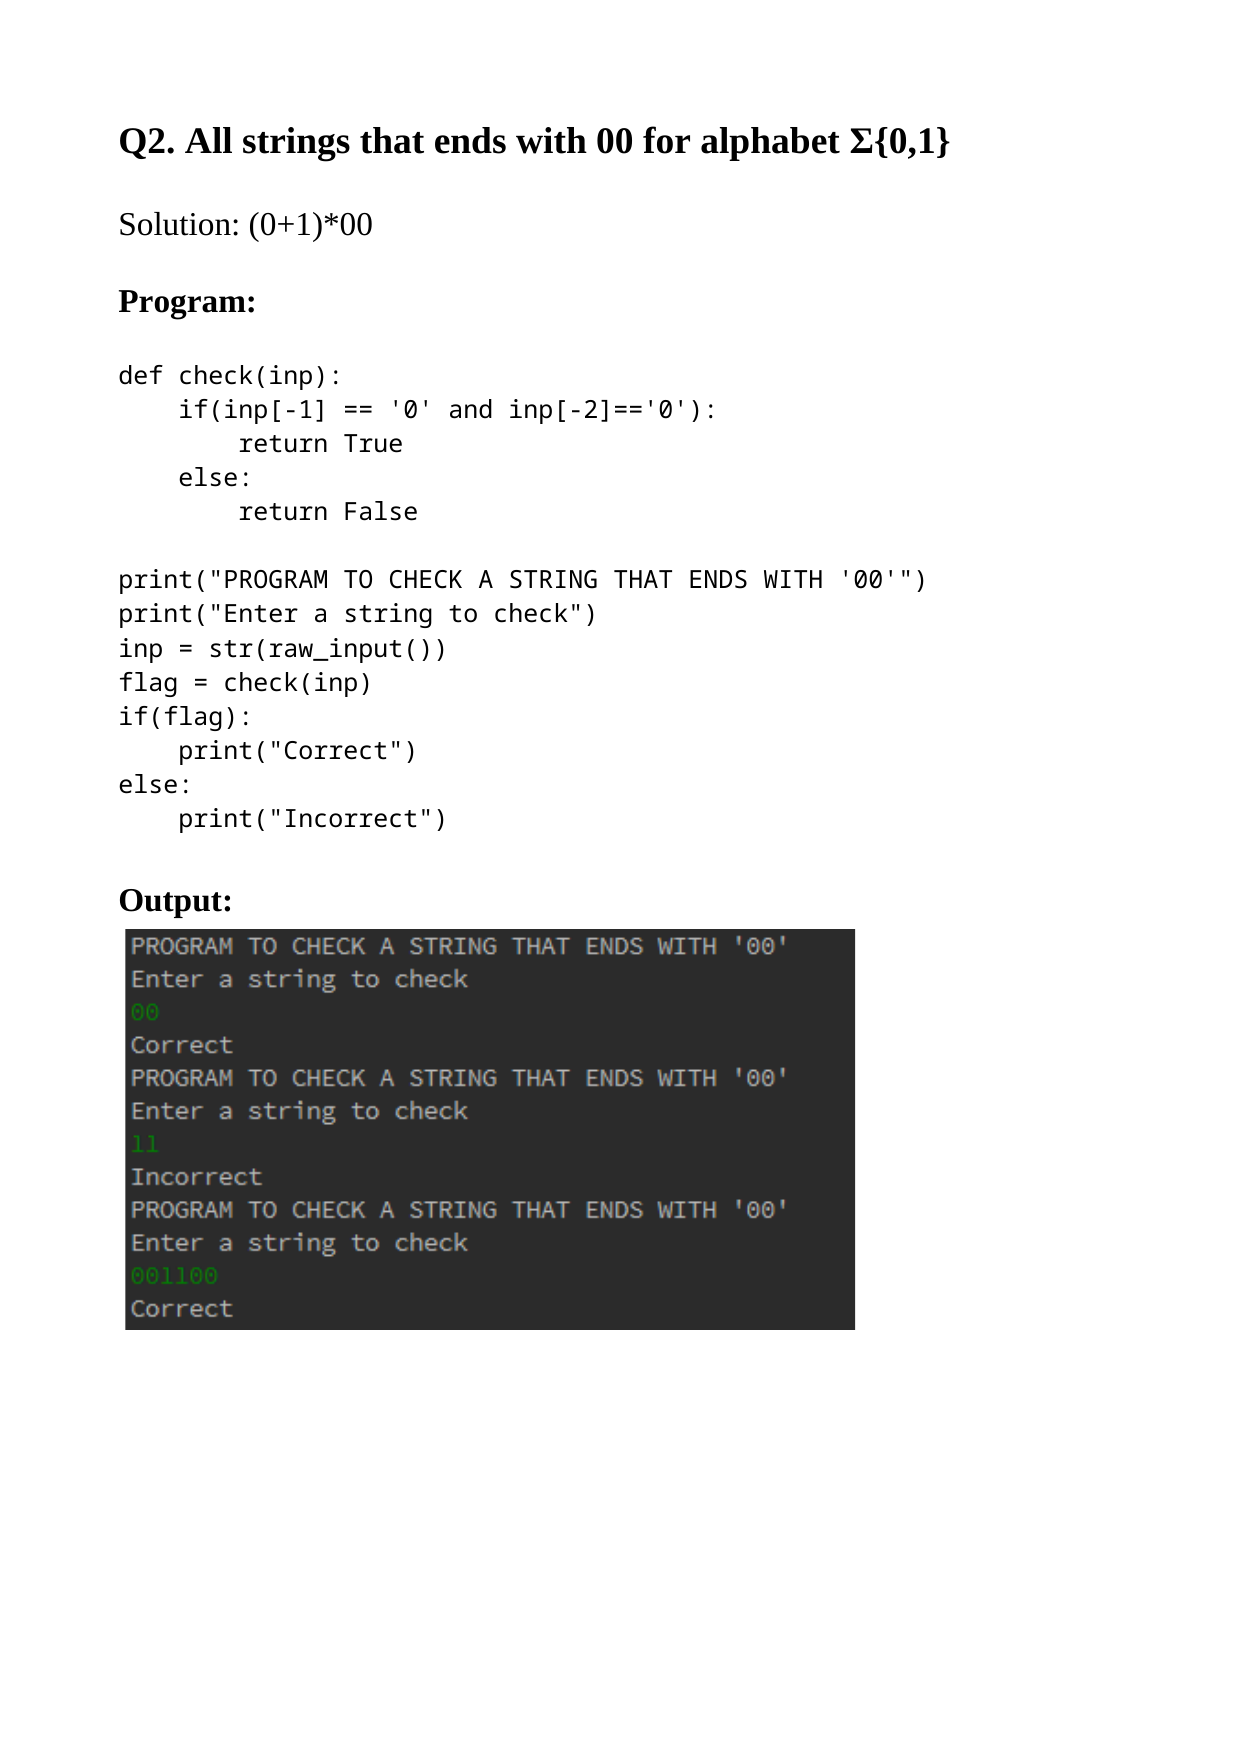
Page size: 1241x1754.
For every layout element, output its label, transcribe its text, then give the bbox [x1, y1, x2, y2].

picture [125, 929, 856, 1330]
text print("Incorrect") [118, 801, 1122, 834]
text if(inp[-1] == '0' and inp[-2]=='0'): [118, 392, 1122, 426]
text Q2. All strings that ends with 00 for alphabet Σ{0,1} [118, 118, 1122, 161]
text def check(inp): [118, 358, 1122, 392]
text return False [118, 494, 1122, 528]
text Output: [118, 880, 1122, 918]
text Program: [118, 281, 1122, 319]
text print("PROGRAM TO CHECK A STRING THAT ENDS WITH '00'") [118, 562, 1122, 596]
text else: [118, 766, 1122, 801]
text flag = check(inp) [118, 664, 1122, 698]
text Solution: (0+1)*00 [118, 204, 1122, 243]
text return True [118, 426, 1122, 460]
text if(flag): [118, 698, 1122, 732]
text print("Correct") [118, 732, 1122, 766]
text inp = str(raw_input()) [118, 630, 1122, 664]
text else: [118, 460, 1122, 494]
text print("Enter a string to check") [118, 596, 1122, 630]
